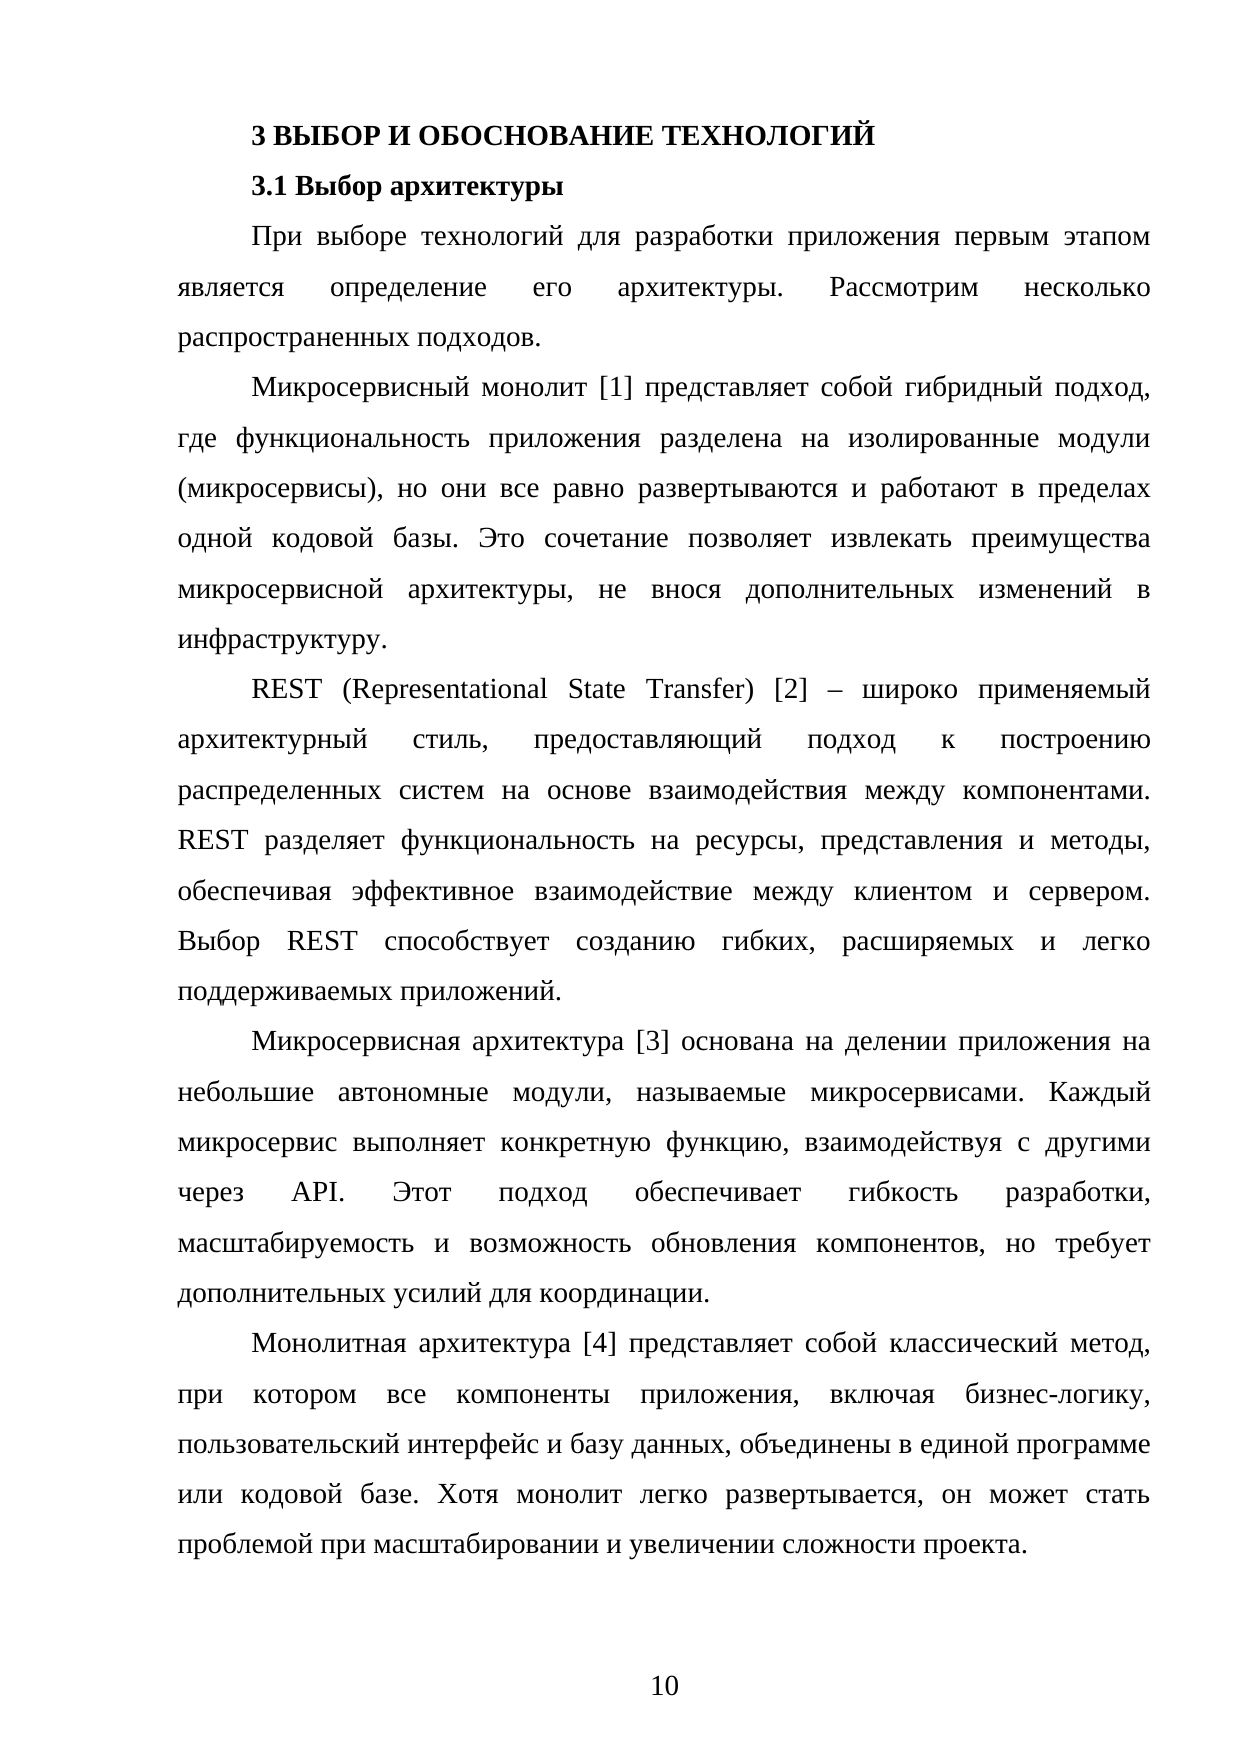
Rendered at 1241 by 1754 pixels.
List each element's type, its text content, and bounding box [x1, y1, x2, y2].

text Микросервисная архитектура [3] основана на делении приложения на небольшие автономные модули, называемые микросервисами. Каждый микросервис выполняет конкретную функцию, взаимодействуя с другими через API. Этот подход обеспечивает гибкость разработки, масштабируемость и возможность обновления компонентов, но требует дополнительных усилий для координации. [177, 1023, 1152, 1309]
subtitle ВЫБОР И ОБОСНОВАНИЕ ТЕХНОЛОГИЙ [177, 118, 1152, 152]
subtitle Выбор архитектуры [177, 168, 1152, 202]
text REST (Representational State Transfer) [2] – широко применяемый архитектурный стиль, предоставляющий подход к построению распределенных систем на основе взаимодействия между компонентами. REST разделяет функциональность на ресурсы, представления и методы, обеспечивая эффективное взаимодействие между клиентом и сервером. Выбор REST способствует созданию гибких, расширяемых и легко поддерживаемых приложений. [177, 671, 1152, 1007]
text Микросервисный монолит [1] представляет собой гибридный подход, где функциональность приложения разделена на изолированные модули (микросервисы), но они все равно развертываются и работают в пределах одной кодовой базы. Это сочетание позволяет извлекать преимущества микросервисной архитектуры, не внося дополнительных изменений в инфраструктуру. [177, 369, 1152, 654]
text При выборе технологий для разработки приложения первым этапом является определение его архитектуры. Рассмотрим несколько распространенных подходов. [177, 218, 1152, 353]
text Монолитная архитектура [4] представляет собой классический метод, при котором все компоненты приложения, включая бизнес-логику, пользовательский интерфейс и базу данных, объединены в единой программе или кодовой базе. Хотя монолит легко развертывается, он может стать проблемой при масштабировании и увеличении сложности проекта. [177, 1325, 1152, 1560]
